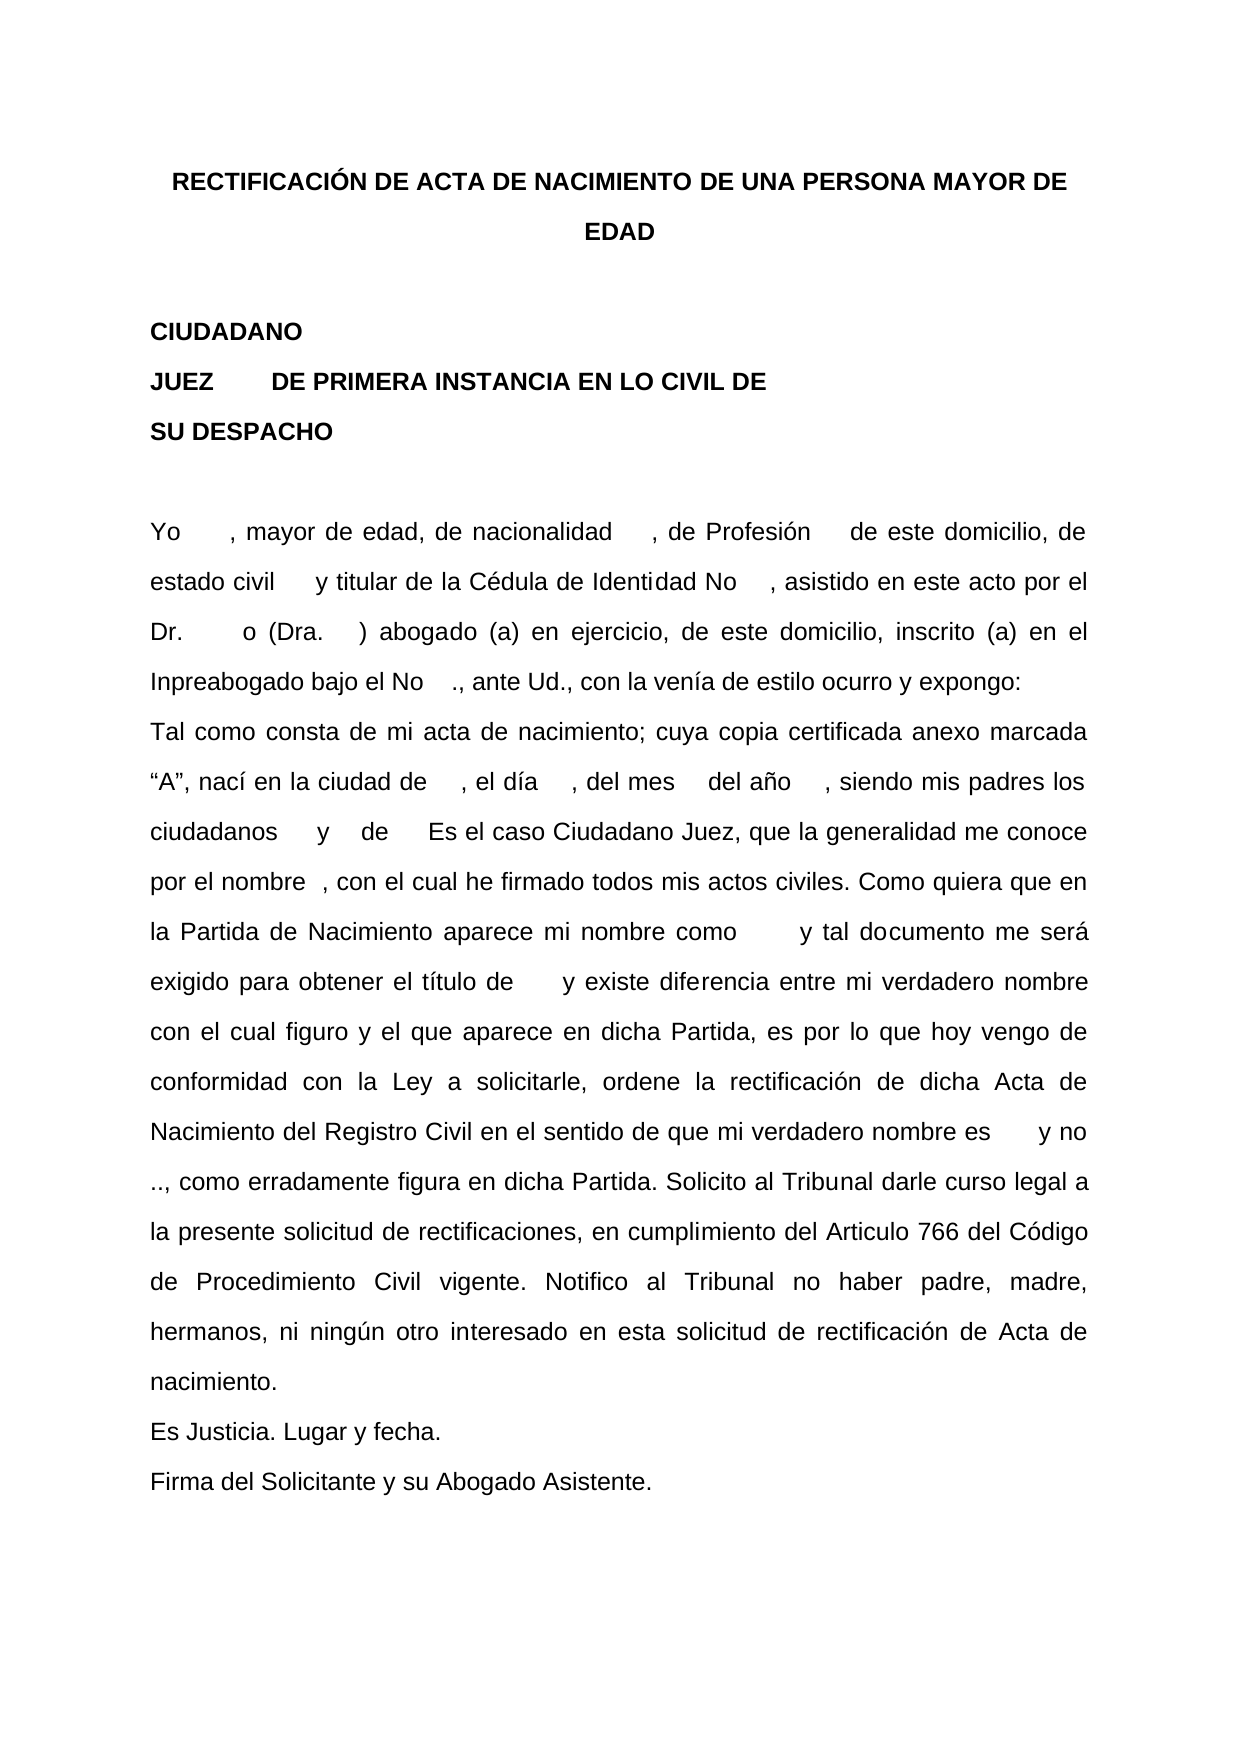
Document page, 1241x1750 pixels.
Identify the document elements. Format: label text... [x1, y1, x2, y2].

text Tal como consta de mi acta de nacimiento; cuya copia certificada anexo marcada “A”, nací en la ciudad de , el día , del mes del año , siendo mis padres los ciudadanos y de Es el caso Ciudadano Juez, que la generalidad me conoce por el nombre , con el cual he firmado todos mis actos civiles. Como quiera que en la Partida de Nacimiento aparece mi nombre como y tal documento me será exigido para obtener el título de y existe diferencia entre mi verdadero nombre con el cual figuro y el que aparece en dicha Partida, es por lo que hoy vengo de conformidad con la Ley a solicitarle, ordene la rectificación de dicha Acta de Nacimiento del Registro Civil en el sentido de que mi verdadero nombre es y no .., como erradamente figura en dicha Partida. Solicito al Tribunal darle curso legal a la presente solicitud de rectificaciones, en cumplimiento del Articulo 766 del Código de Procedimiento Civil vigente. Notifico al Tribunal no haber padre, madre, hermanos, ni ningún otro interesado en esta solicitud de rectificación de Acta de nacimiento. [150, 700, 1089, 1400]
text Firma del Solicitante y su Abogado Asistente. [150, 1450, 1089, 1500]
text RECTIFICACIÓN DE ACTA DE NACIMIENTO DE UNA PERSONA MAYOR DE EDAD [150, 150, 1089, 250]
text CIUDADANO [150, 300, 1089, 350]
text Yo , mayor de edad, de nacionalidad , de Profesión de este domicilio, de estado civil y titular de la Cédula de Identidad No , asistido en este acto por el Dr. o (Dra. ) abogado (a) en ejercicio, de este domicilio, inscrito (a) en el Inpreabogado bajo el No ., ante Ud., con la venía de estilo ocurro y expongo: [150, 500, 1089, 700]
text SU DESPACHO [150, 400, 1089, 450]
text JUEZ DE PRIMERA INSTANCIA EN LO CIVIL DE [150, 350, 1089, 400]
text Es Justicia. Lugar y fecha. [150, 1400, 1089, 1450]
